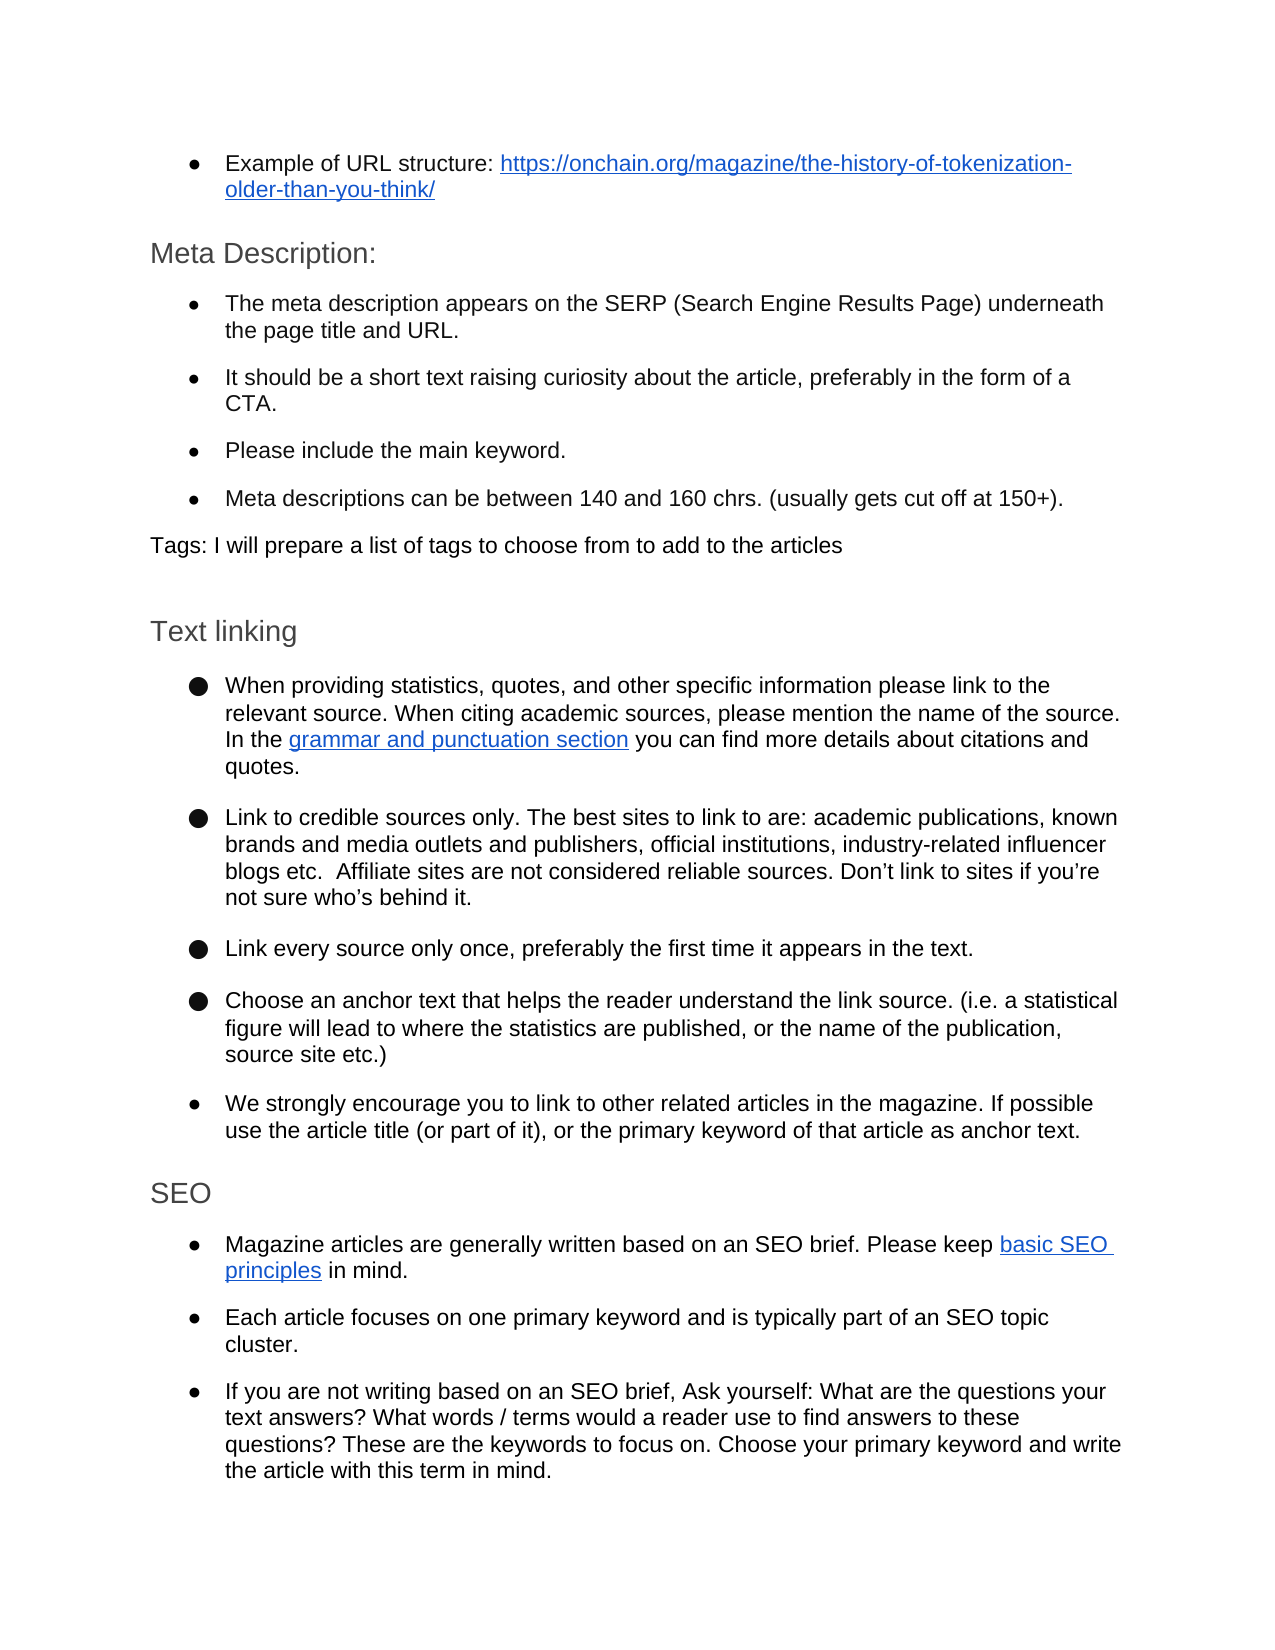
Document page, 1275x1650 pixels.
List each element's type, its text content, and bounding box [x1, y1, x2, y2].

list Example of URL structure: https://onchain.org/magazine/the-history-of-tokenization-older-than-you-think/ [187, 150, 1125, 203]
subtitle Text linking [150, 614, 1125, 648]
list Magazine articles are generally written based on an SEO brief. Please keep basic SEO principles in mind. [187, 1231, 1125, 1283]
list Each article focuses on one primary keyword and is typically part of an SEO topic cluster. [187, 1304, 1125, 1357]
list Link every source only once, preferably the first time it appears in the text. [187, 933, 1125, 962]
subtitle Meta Description: [150, 236, 1125, 269]
list We strongly encourage you to link to other related articles in the magazine. If possible use the article title (or part of it), or the primary keyword of that article as anchor text. [187, 1090, 1125, 1143]
list It should be a short text raising curiosity about the article, preferably in the form of a CTA. [187, 364, 1125, 417]
subtitle SEO [150, 1176, 1125, 1210]
list Please include the main keyword. [187, 437, 1125, 464]
list Choose an anchor text that helps the reader understand the link source. (i.e. a statistical figure will lead to where the statistics are published, or the name of the publication, source site etc.) [187, 985, 1125, 1067]
list Link to credible sources only. The best sites to link to are: academic publications, known brands and media outlets and publishers, official institutions, industry-related influencer blogs etc. Affiliate sites are not considered reliable sources. Don’t link to sites if you’re not sure who’s behind it. [187, 802, 1125, 910]
list When providing statistics, quotes, and other specific information please link to the relevant source. When citing academic sources, please mention the name of the source. In the grammar and punctuation section you can find more details about citations and quotes. [187, 671, 1125, 779]
list If you are not writing based on an SEO brief, Ask yourself: What are the questions your text answers? What words / terms would a reader use to find answers to these questions? These are the keywords to focus on. Choose your primary keyword and write the article with this term in mind. [187, 1378, 1125, 1483]
list The meta description appears on the SERP (Search Engine Results Page) underneath the page title and URL. [187, 290, 1125, 343]
list Meta descriptions can be between 140 and 160 chrs. (usually gets cut off at 150+). [187, 485, 1125, 511]
text Tags: I will prepare a list of tags to choose from to add to the articles [150, 532, 1125, 558]
